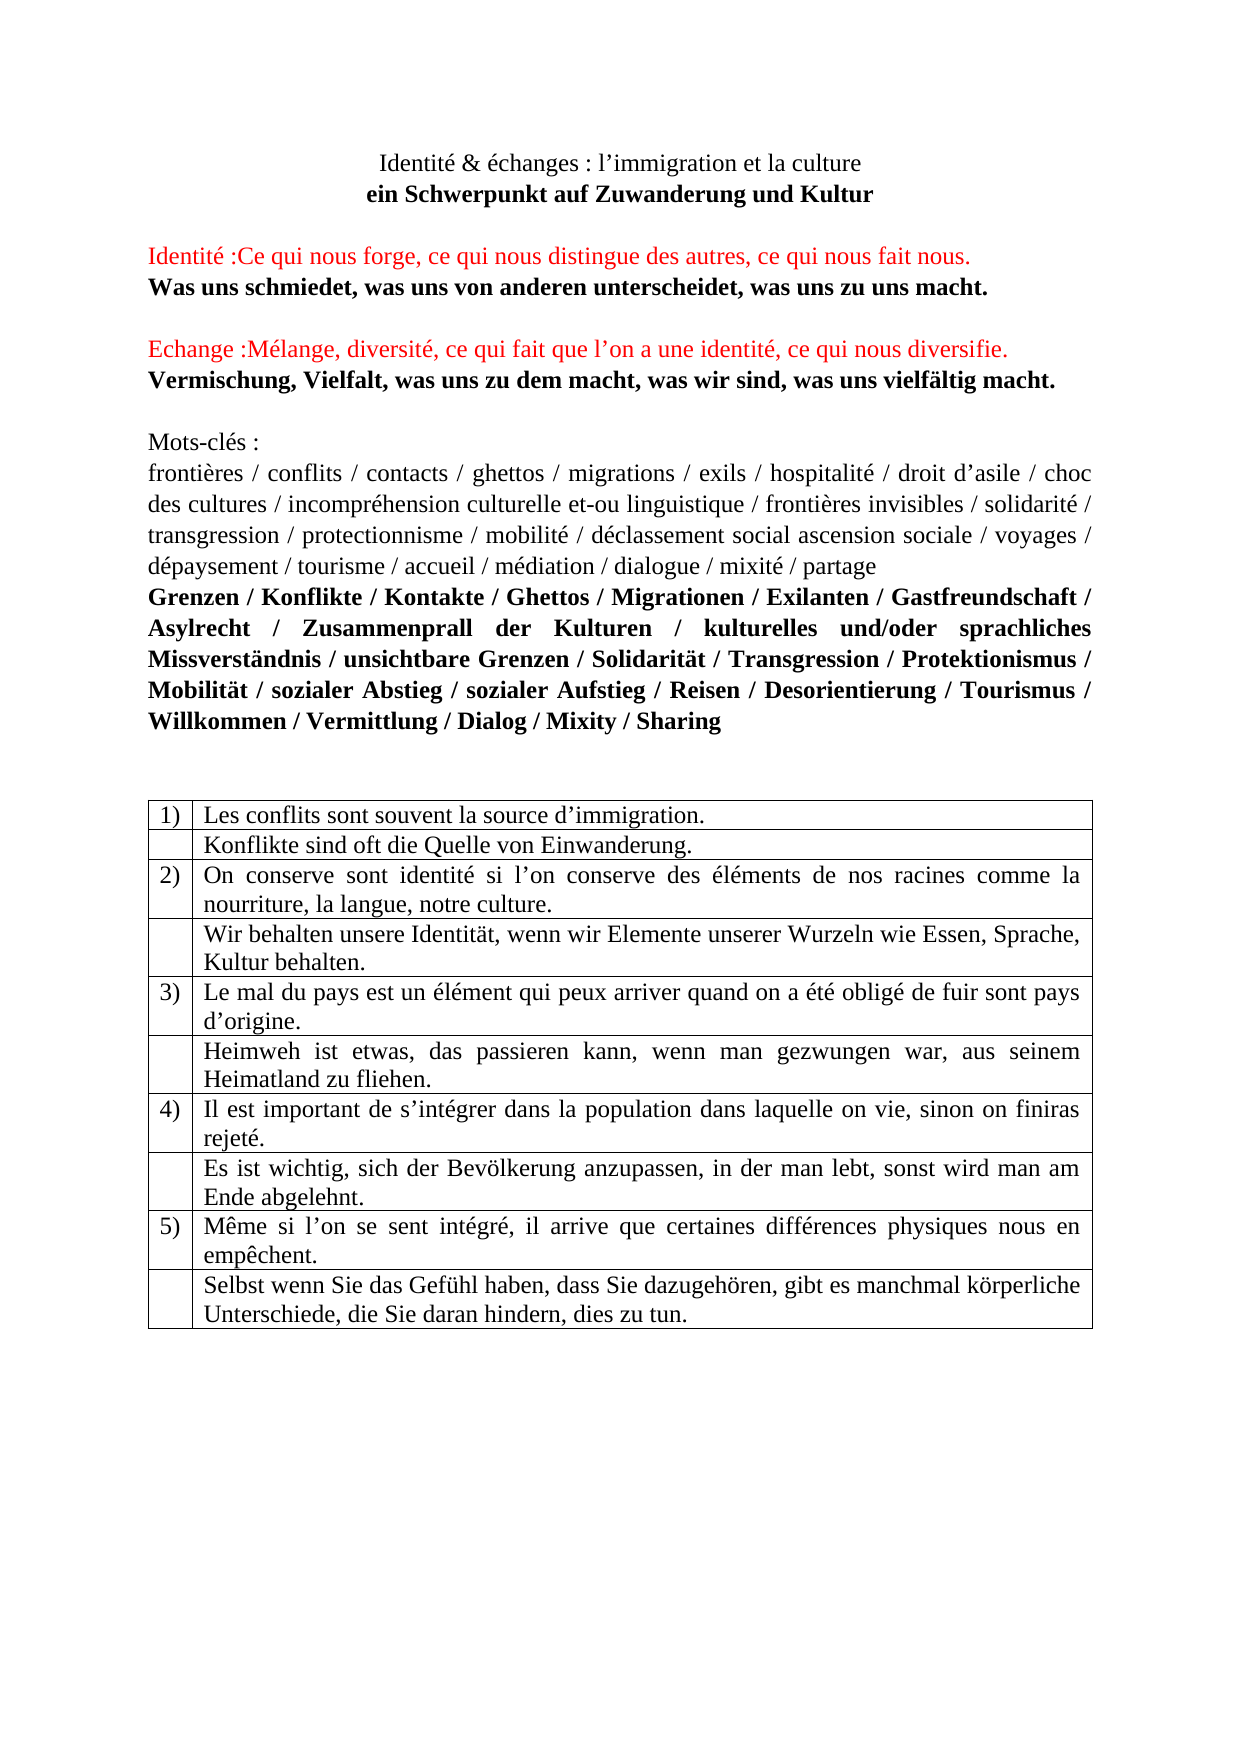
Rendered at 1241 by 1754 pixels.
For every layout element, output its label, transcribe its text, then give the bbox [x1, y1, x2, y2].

table_cell Même si l’on se sent intégré, il arrive que certaines différences physiques nous en empêchent. [193, 1211, 1092, 1269]
text Mots-clés : [148, 427, 1093, 456]
table_cell Selbst wenn Sie das Gefühl haben, dass Sie dazugehören, gibt es manchmal körperliche Unterschiede, die Sie daran hindern, dies zu tun. [193, 1270, 1092, 1327]
table_cell 4) [149, 1094, 192, 1152]
table_cell Konflikte sind oft die Quelle von Einwanderung. [193, 830, 1092, 859]
table_cell 2) [149, 860, 192, 918]
table_cell Il est important de s’intégrer dans la population dans laquelle on vie, sinon on finiras rejeté. [193, 1094, 1092, 1152]
table_cell [149, 919, 192, 976]
text Identité :Ce qui nous forge, ce qui nous distingue des autres, ce qui nous fait nous. [148, 241, 1093, 269]
table_cell Wir behalten unsere Identität, wenn wir Elemente unserer Wurzeln wie Essen, Sprache, Kultur behalten. [193, 919, 1092, 976]
text ein Schwerpunkt auf Zuwanderung und Kultur [148, 179, 1093, 207]
text Echange :Mélange, diversité, ce qui fait que l’on a une identité, ce qui nous diversifie. [148, 334, 1093, 363]
table_cell Es ist wichtig, sich der Bevölkerung anzupassen, in der man lebt, sonst wird man am Ende abgelehnt. [193, 1153, 1092, 1210]
table_header Les conflits sont souvent la source d’immigration. [193, 801, 1092, 829]
table_cell Le mal du pays est un élément qui peux arriver quand on a été obligé de fuir sont pays d’origine. [193, 977, 1092, 1035]
text frontières / conflits / contacts / ghettos / migrations / exils / hospitalité / droit d’asile / choc des cultures / incompréhension culturelle et-ou linguistique / frontières invisibles / solidarité / transgression / protectionnisme / mobilité / déclassement social ascension sociale / voyages / dépaysement / tourisme / accueil / médiation / dialogue / mixité / partage [148, 458, 1093, 580]
table_cell Heimweh ist etwas, das passieren kann, wenn man gezwungen war, aus seinem Heimatland zu fliehen. [193, 1036, 1092, 1093]
table_cell 5) [149, 1211, 192, 1269]
text Grenzen / Konflikte / Kontakte / Ghettos / Migrationen / Exilanten / Gastfreundschaft / Asylrecht / Zusammenprall der Kulturen / kulturelles und/oder sprachliches Missverständnis / unsichtbare Grenzen / Solidarität / Transgression / Protektionismus / Mobilität / sozialer Abstieg / sozialer Aufstieg / Reisen / Desorientierung / Tourismus / Willkommen / Vermittlung / Dialog / Mixity / Sharing [148, 582, 1093, 735]
table_cell [149, 1270, 192, 1327]
table_cell 3) [149, 977, 192, 1035]
table_cell On conserve sont identité si l’on conserve des éléments de nos racines comme la nourriture, la langue, notre culture. [193, 860, 1092, 918]
table_cell [149, 1153, 192, 1210]
table_cell [149, 830, 192, 859]
table_cell [149, 1036, 192, 1093]
table_header 1) [149, 801, 192, 829]
text Identité & échanges : l’immigration et la culture [148, 148, 1093, 176]
text Was uns schmiedet, was uns von anderen unterscheidet, was uns zu uns macht. [148, 272, 1093, 301]
text Vermischung, Vielfalt, was uns zu dem macht, was wir sind, was uns vielfältig macht. [148, 365, 1093, 394]
